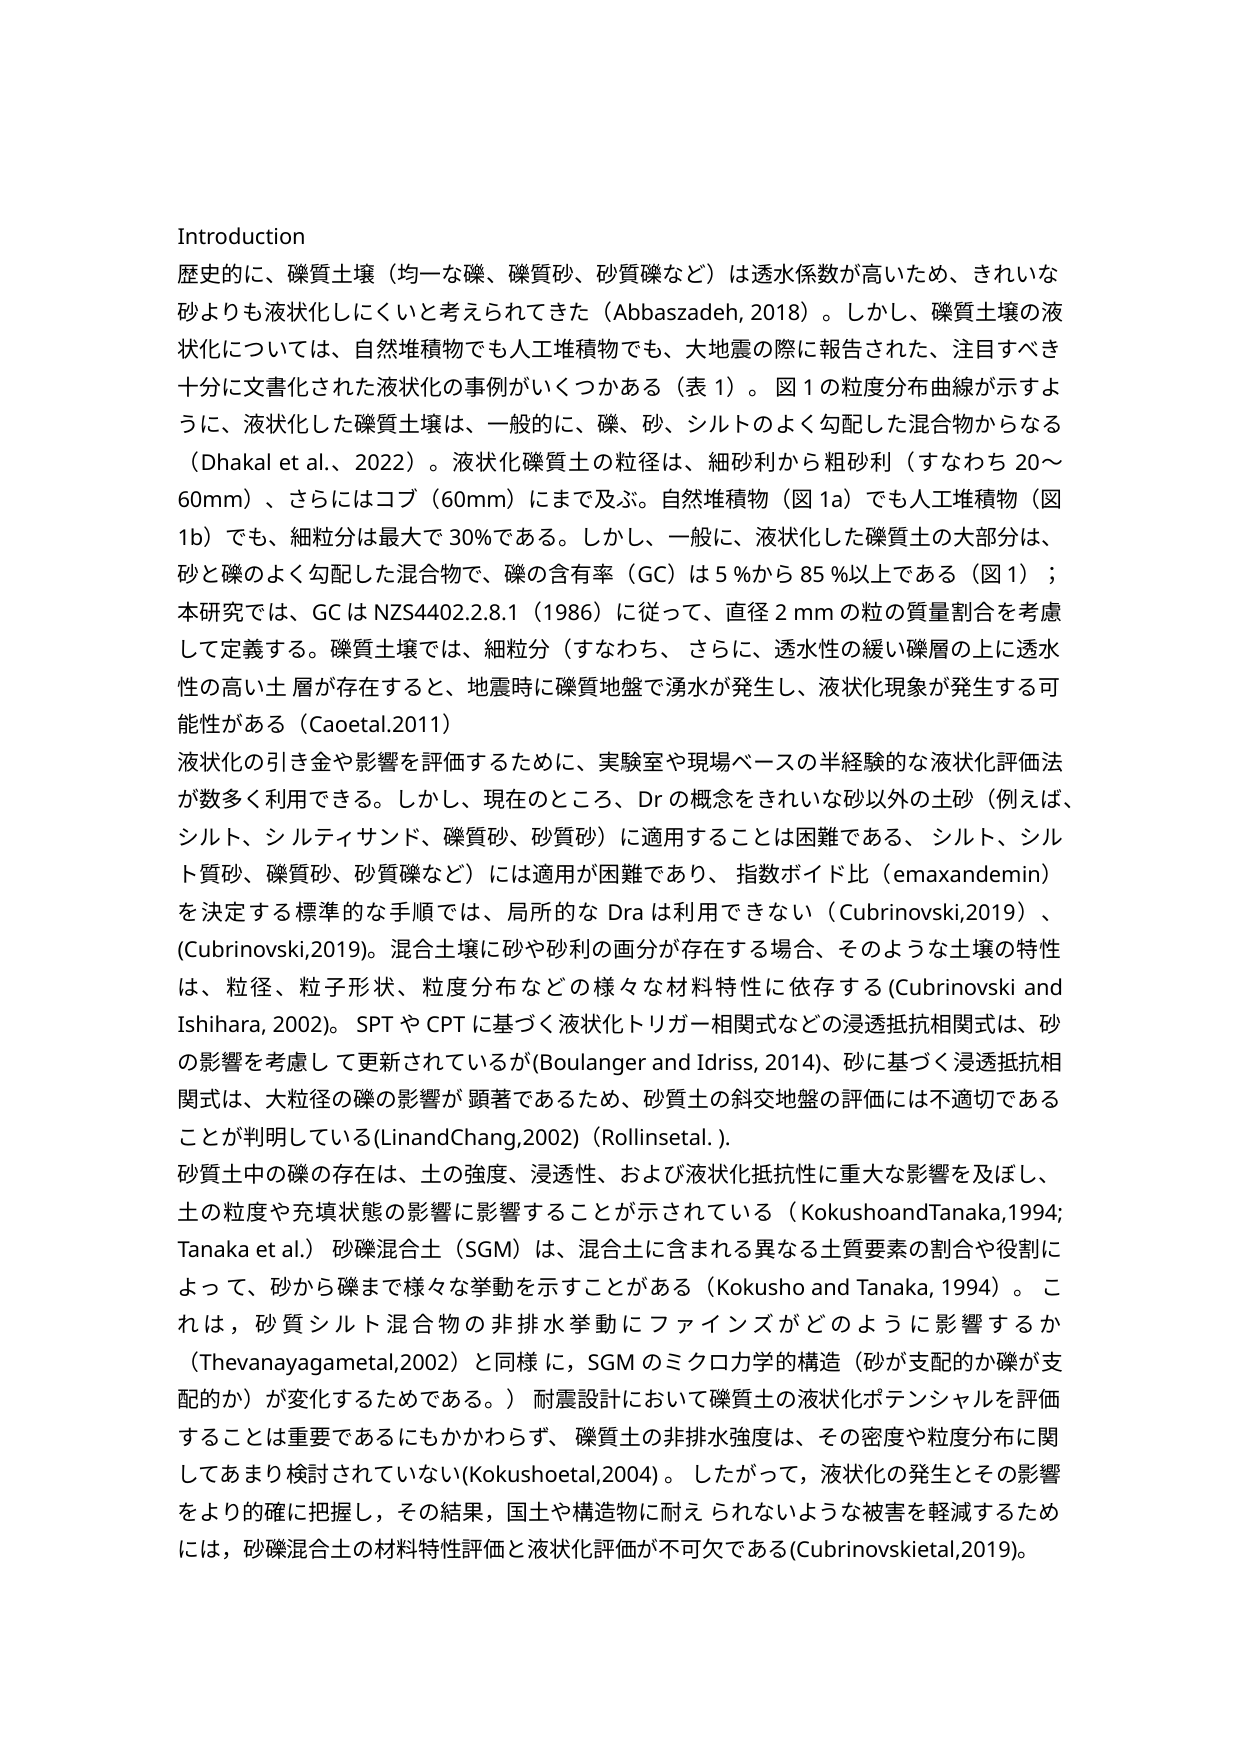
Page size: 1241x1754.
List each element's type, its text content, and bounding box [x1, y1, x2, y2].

text 歴史的に、礫質土壌（均一な礫、礫質砂、砂質礫など）は透水係数が高いため、きれいな砂よりも液状化しにくいと考えられてきた（Abbaszadeh, 2018）。しかし、礫質土壌の液状化については、自然堆積物でも人工堆積物でも、大地震の際に報告された、注目すべき、十分に文書化された液状化の事例がいくつかある（表1）。 図1の粒度分布曲線が示すように、液状化した礫質土壌は、一般的に、礫、砂、シルトのよく勾配した混合物からなる（Dhakal et al.、2022）。液状化礫質土の粒径は、細砂利から粗砂利（すなわち20～60mm）、さらにはコブ（60mm）にまで及ぶ。自然堆積物（図1a）でも人工堆積物（図1b）でも、細粒分は最大で30%である。しかし、一般に、液状化した礫質土の大部分は、砂と礫のよく勾配した混合物で、礫の含有率（GC）は5 %から85 %以上である（図1）；本研究では、GCはNZS4402.2.8.1（1986）に従って、直径2 mmの粒の質量割合を考慮して定義する。礫質土壌では、細粒分（すなわち、 さらに、透水性の緩い礫層の上に透水性の高い土 層が存在すると、地震時に礫質地盤で湧水が発生し、液状化現象が発生する可能性がある（Caoetal.2011） [177, 254, 1063, 742]
text 砂質土中の礫の存在は、土の強度、浸透性、および液状化抵抗性に重大な影響を及ぼし、土の粒度や充填状態の影響に影響することが示されている（KokushoandTanaka,1994; Tanaka et al.） 砂礫混合土（SGM）は、混合土に含まれる異なる土質要素の割合や役割によっ て、砂から礫まで様々な挙動を示すことがある（Kokusho and Tanaka, 1994）。 これは，砂質シルト混合物の非排水挙動にファインズがどのように影響するか（Thevanayagametal,2002）と同様 に，SGM のミクロ力学的構造（砂が支配的か礫が支配的か）が変化するためである。） 耐震設計において礫質土の液状化ポテンシャルを評価することは重要であるにもかかわらず、 礫質土の非排水強度は、その密度や粒度分布に関してあまり検討されていない(Kokushoetal,2004) 。 したがって，液状化の発生とその影響をより的確に把握し，その結果，国土や構造物に耐え られないような被害を軽減するためには，砂礫混合土の材料特性評価と液状化評価が不可欠である(Cubrinovskietal,2019)。 [177, 1154, 1063, 1567]
text Introduction [177, 217, 1063, 254]
text 液状化の引き金や影響を評価するために、実験室や現場ベースの半経験的な液状化評価法が数多く利用できる。しかし、現在のところ、Dr の概念をきれいな砂以外の土砂（例えば、シルト、シ ルティサンド、礫質砂、砂質砂）に適用することは困難である、 シルト、シルト質砂、礫質砂、砂質礫など）には適用が困難であり、 指数ボイド比（emaxandemin）を決定する標準的な手順では、局所的なDraは利用できない（Cubrinovski,2019）、 (Cubrinovski,2019)。混合土壌に砂や砂利の画分が存在する場合、そのような土壌の特性は、粒径、粒子形状、粒度分布などの様々な材料特性に依存する(Cubrinovski and Ishihara, 2002)。 SPT や CPT に基づく液状化トリガー相関式などの浸透抵抗相関式は、砂の影響を考慮し て更新されているが(Boulanger and Idriss, 2014)、砂に基づく浸透抵抗相関式は、大粒径の礫の影響が 顕著であるため、砂質土の斜交地盤の評価には不適切であることが判明している(LinandChang,2002)（Rollinsetal. ). [177, 742, 1063, 1154]
